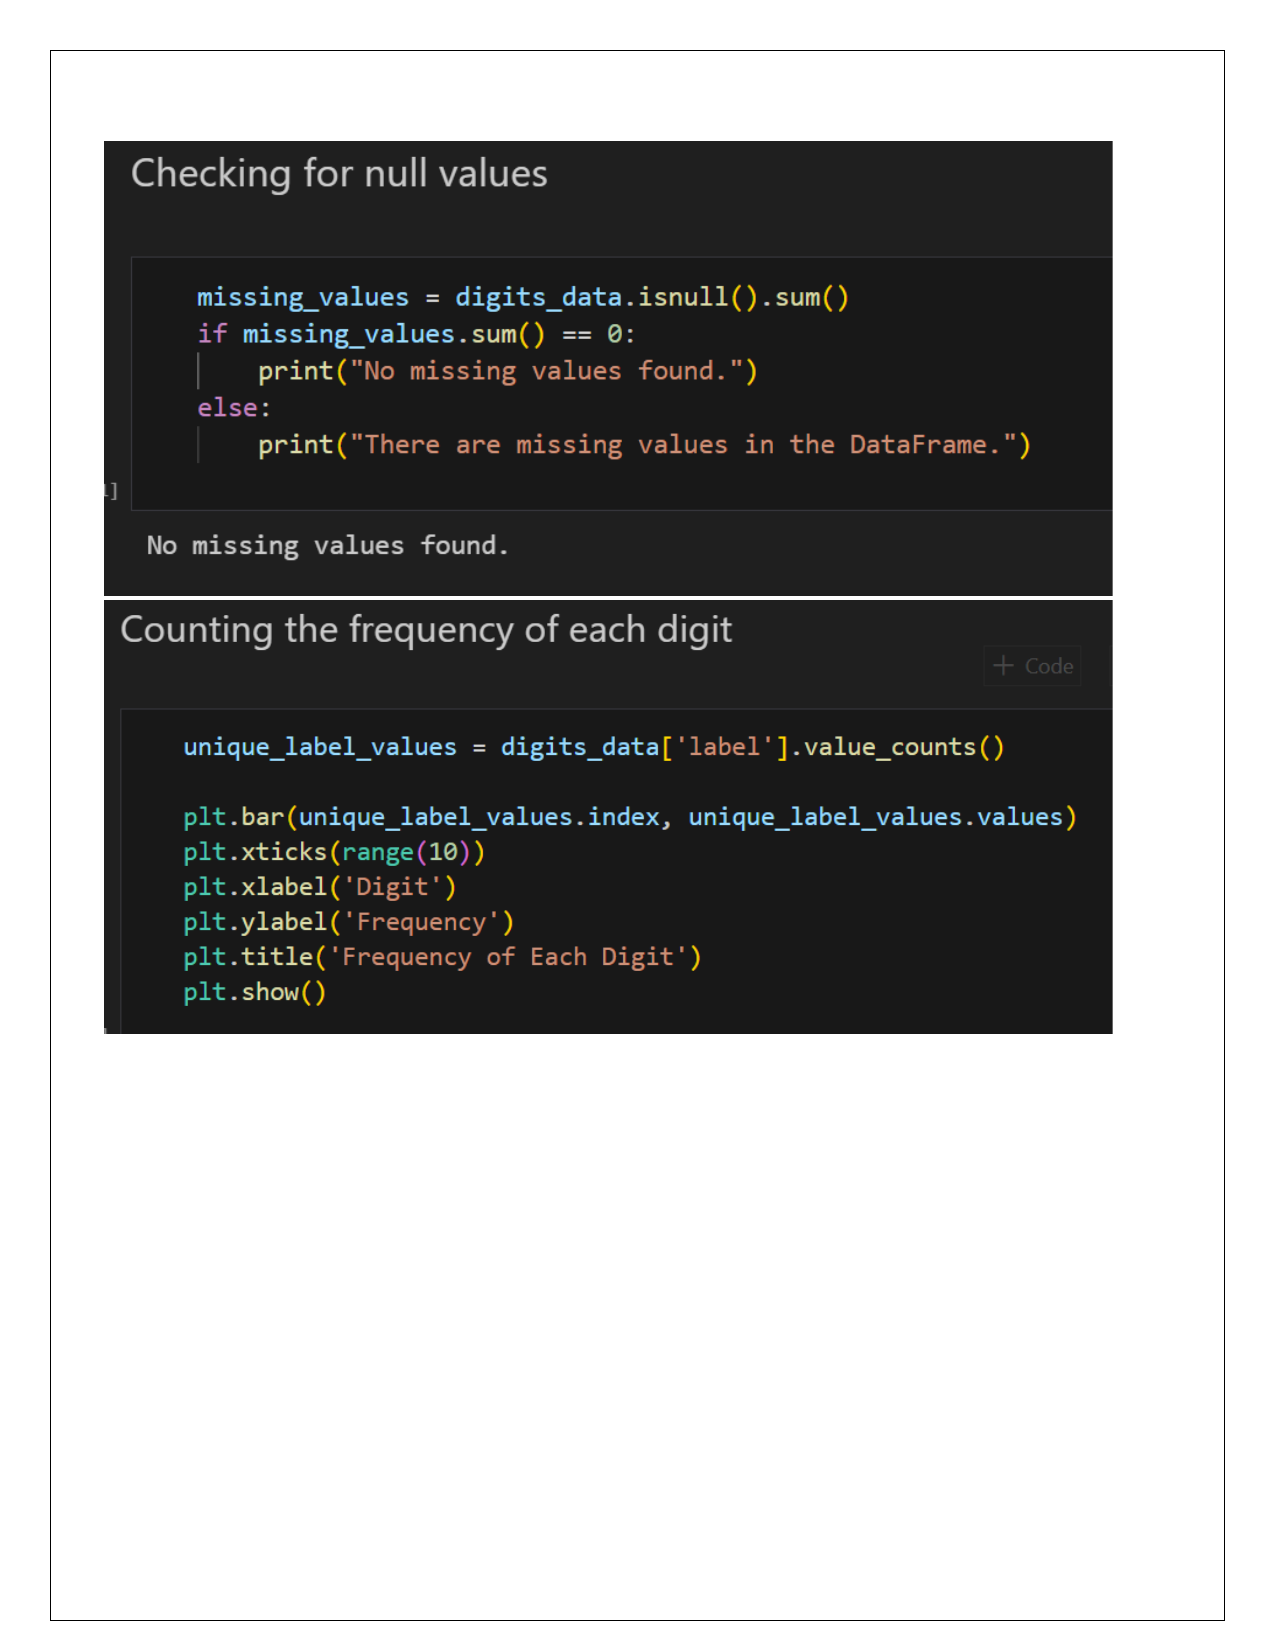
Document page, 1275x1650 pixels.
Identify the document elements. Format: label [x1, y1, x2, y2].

picture [104, 141, 1113, 596]
picture [104, 600, 1113, 1034]
